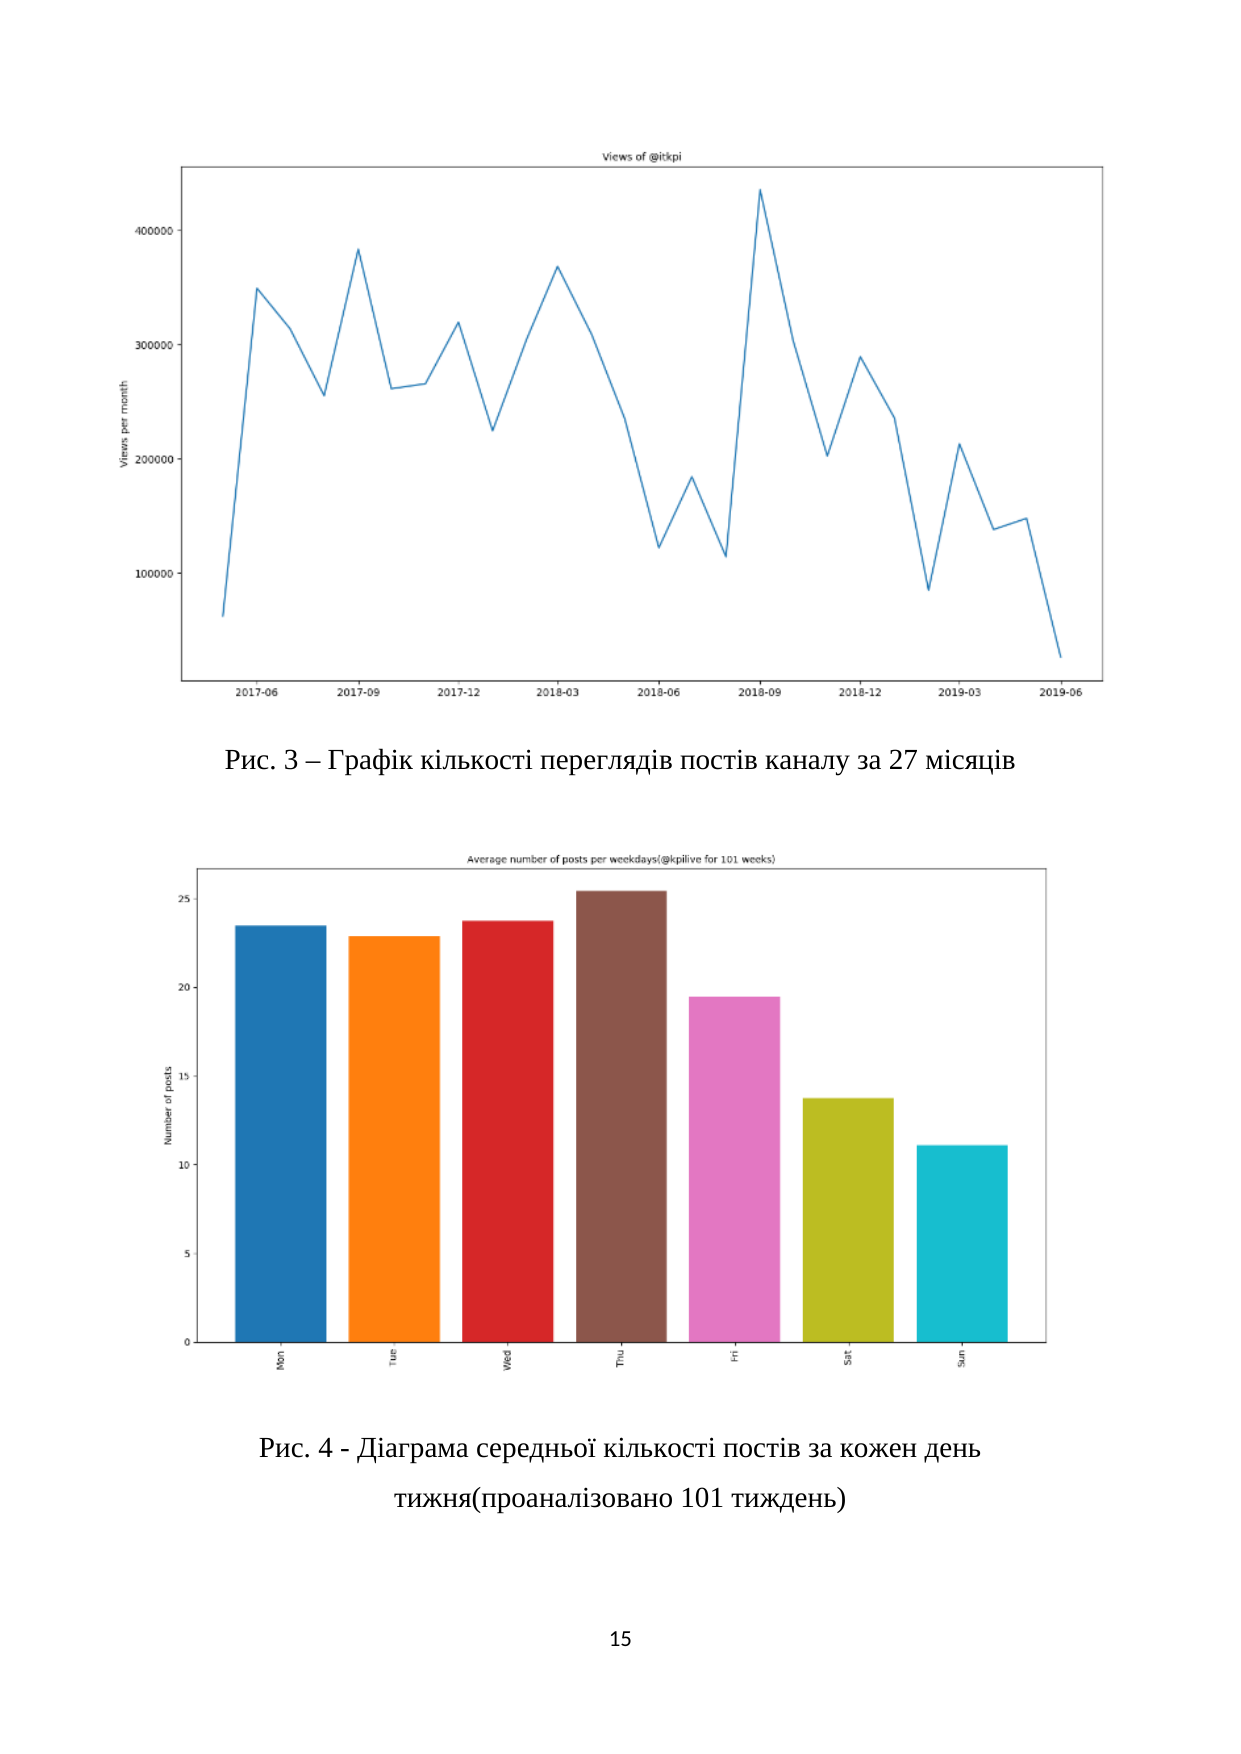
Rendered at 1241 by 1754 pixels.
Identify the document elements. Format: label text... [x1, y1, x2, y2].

text Рис. 3 – Графік кількості переглядів постів каналу за 27 місяців [118, 742, 1122, 776]
picture [118, 809, 1123, 1399]
picture [118, 118, 1123, 712]
text Рис. 4 - Діаграма середньої кількості постів за кожен день тижня(проаналізовано 101 тиждень) [118, 1430, 1122, 1513]
